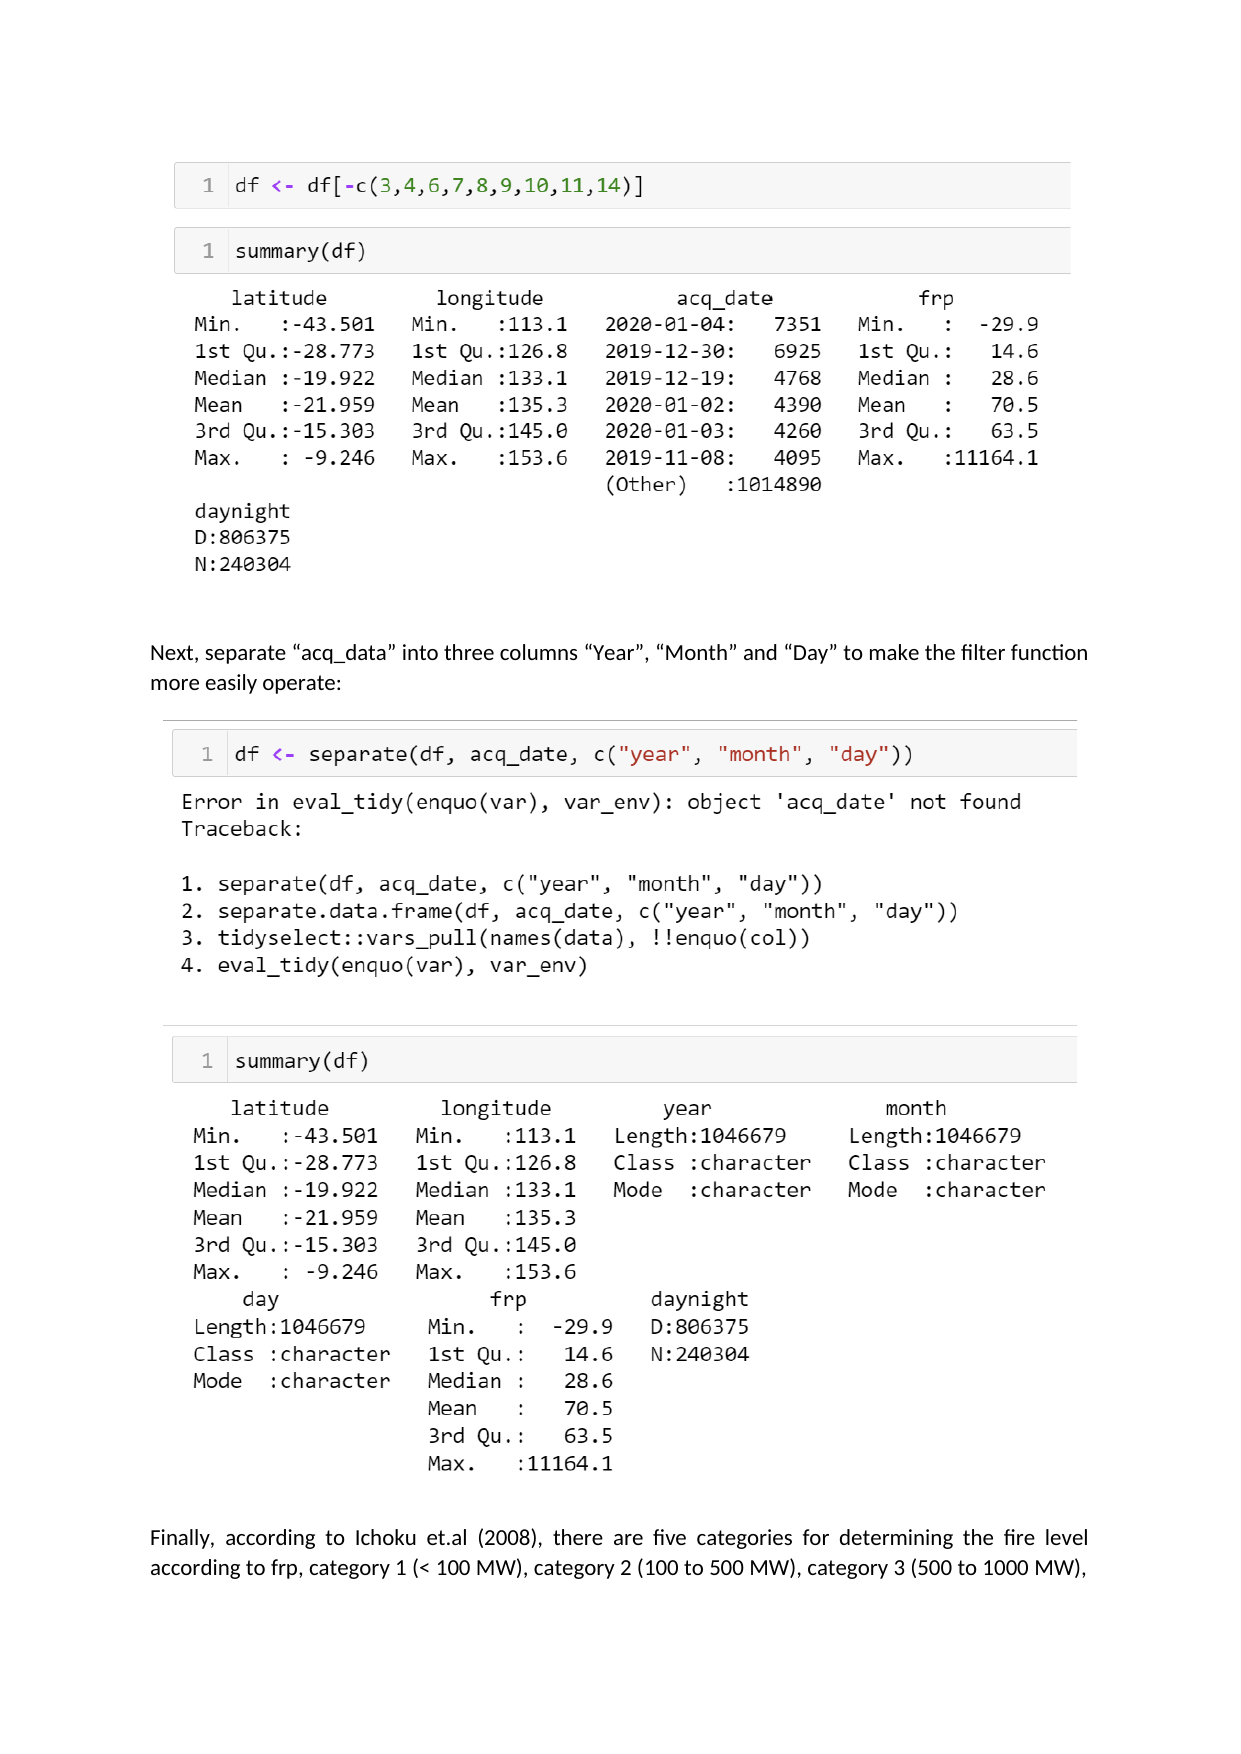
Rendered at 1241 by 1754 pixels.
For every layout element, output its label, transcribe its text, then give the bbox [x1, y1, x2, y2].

picture [169, 150, 1071, 619]
picture [163, 714, 1078, 1504]
text Next, separate “acq_data” into three columns “Year”, “Month” and “Day” to make the filter function more easily operate: [150, 638, 1090, 696]
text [150, 1523, 1090, 1581]
